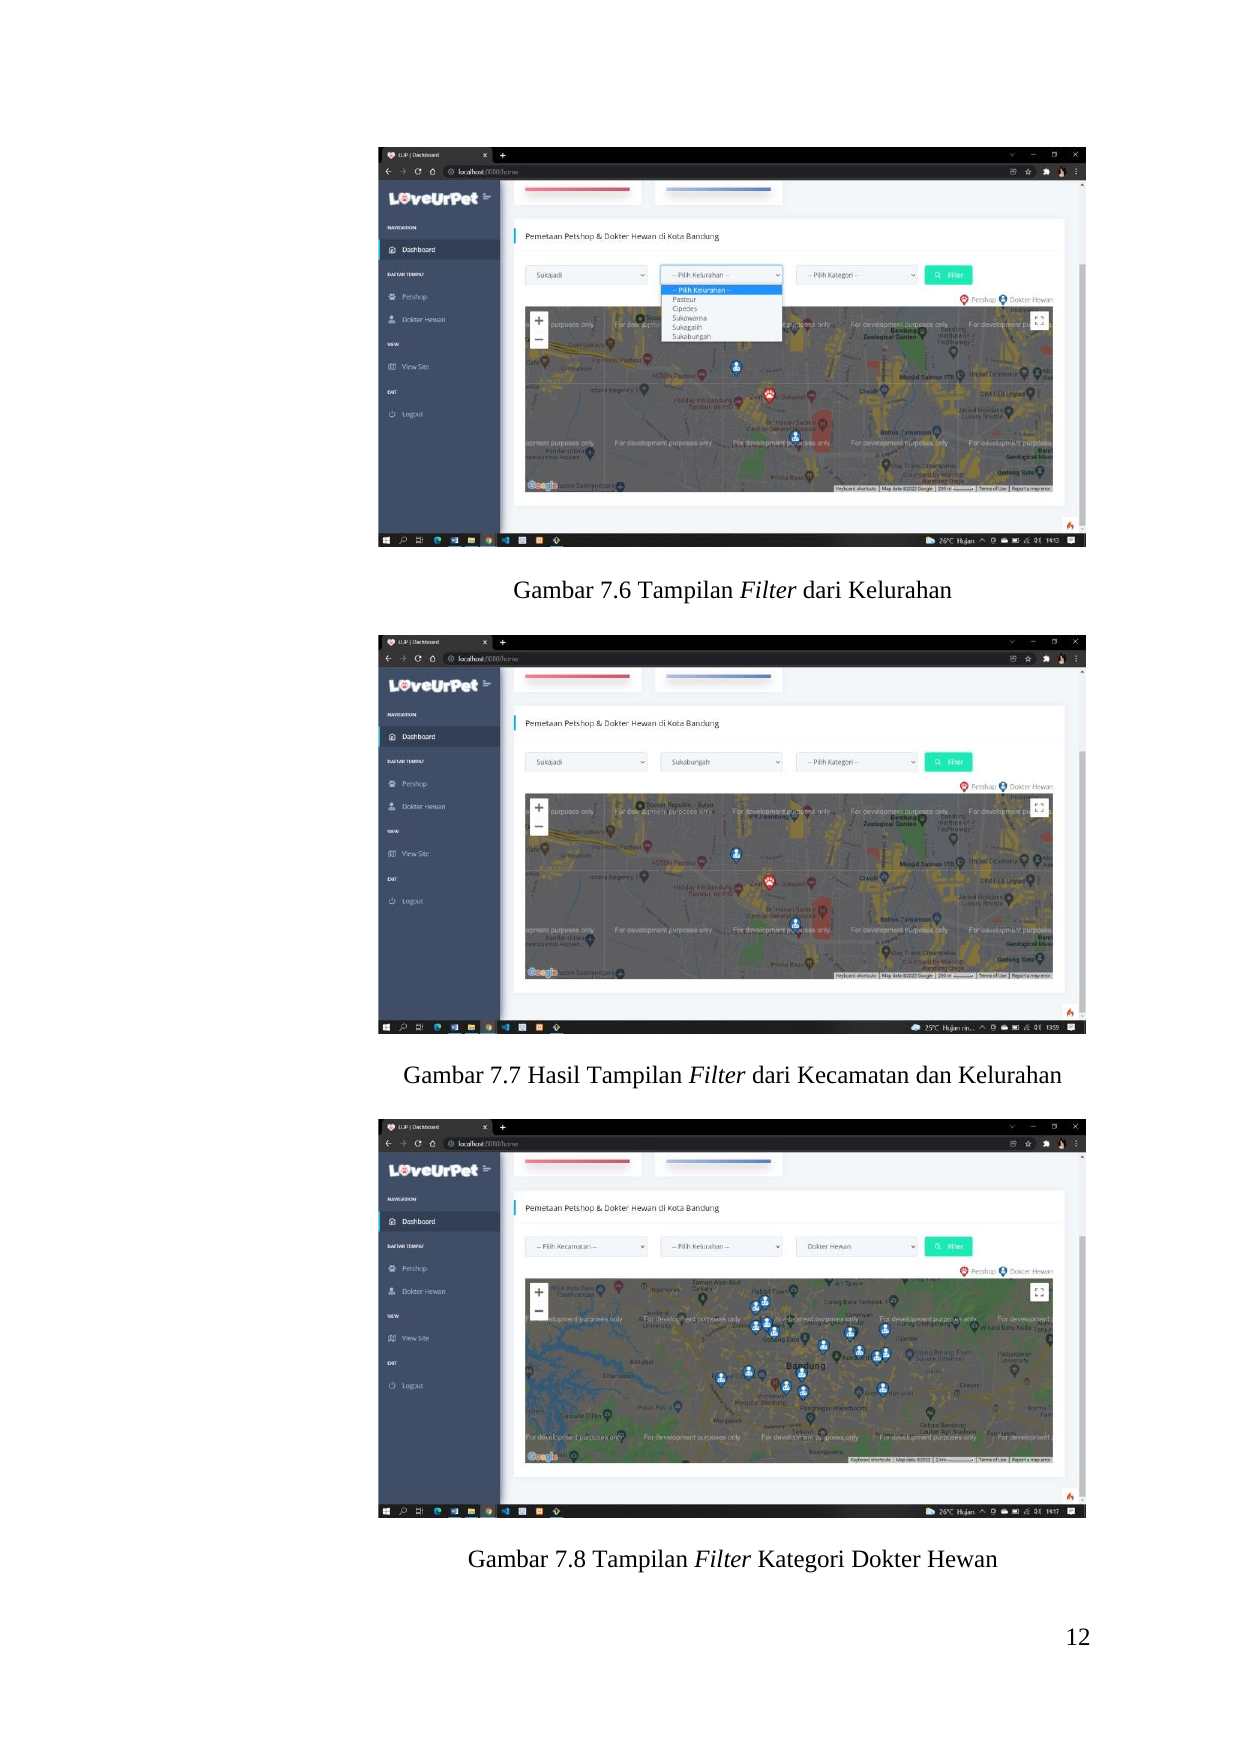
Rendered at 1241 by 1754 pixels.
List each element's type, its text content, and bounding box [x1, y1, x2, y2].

picture [378, 635, 1086, 1034]
picture [378, 1119, 1086, 1518]
picture [378, 147, 1086, 547]
text Gambar 7.7 Hasil Tampilan Filter dari Kecamatan dan Kelurahan [396, 1060, 1069, 1089]
text Gambar 7.6 Tampilan Filter dari Kelurahan [396, 576, 1069, 604]
text Gambar 7.8 Tampilan Filter Kategori Dokter Hewan [396, 1544, 1069, 1573]
